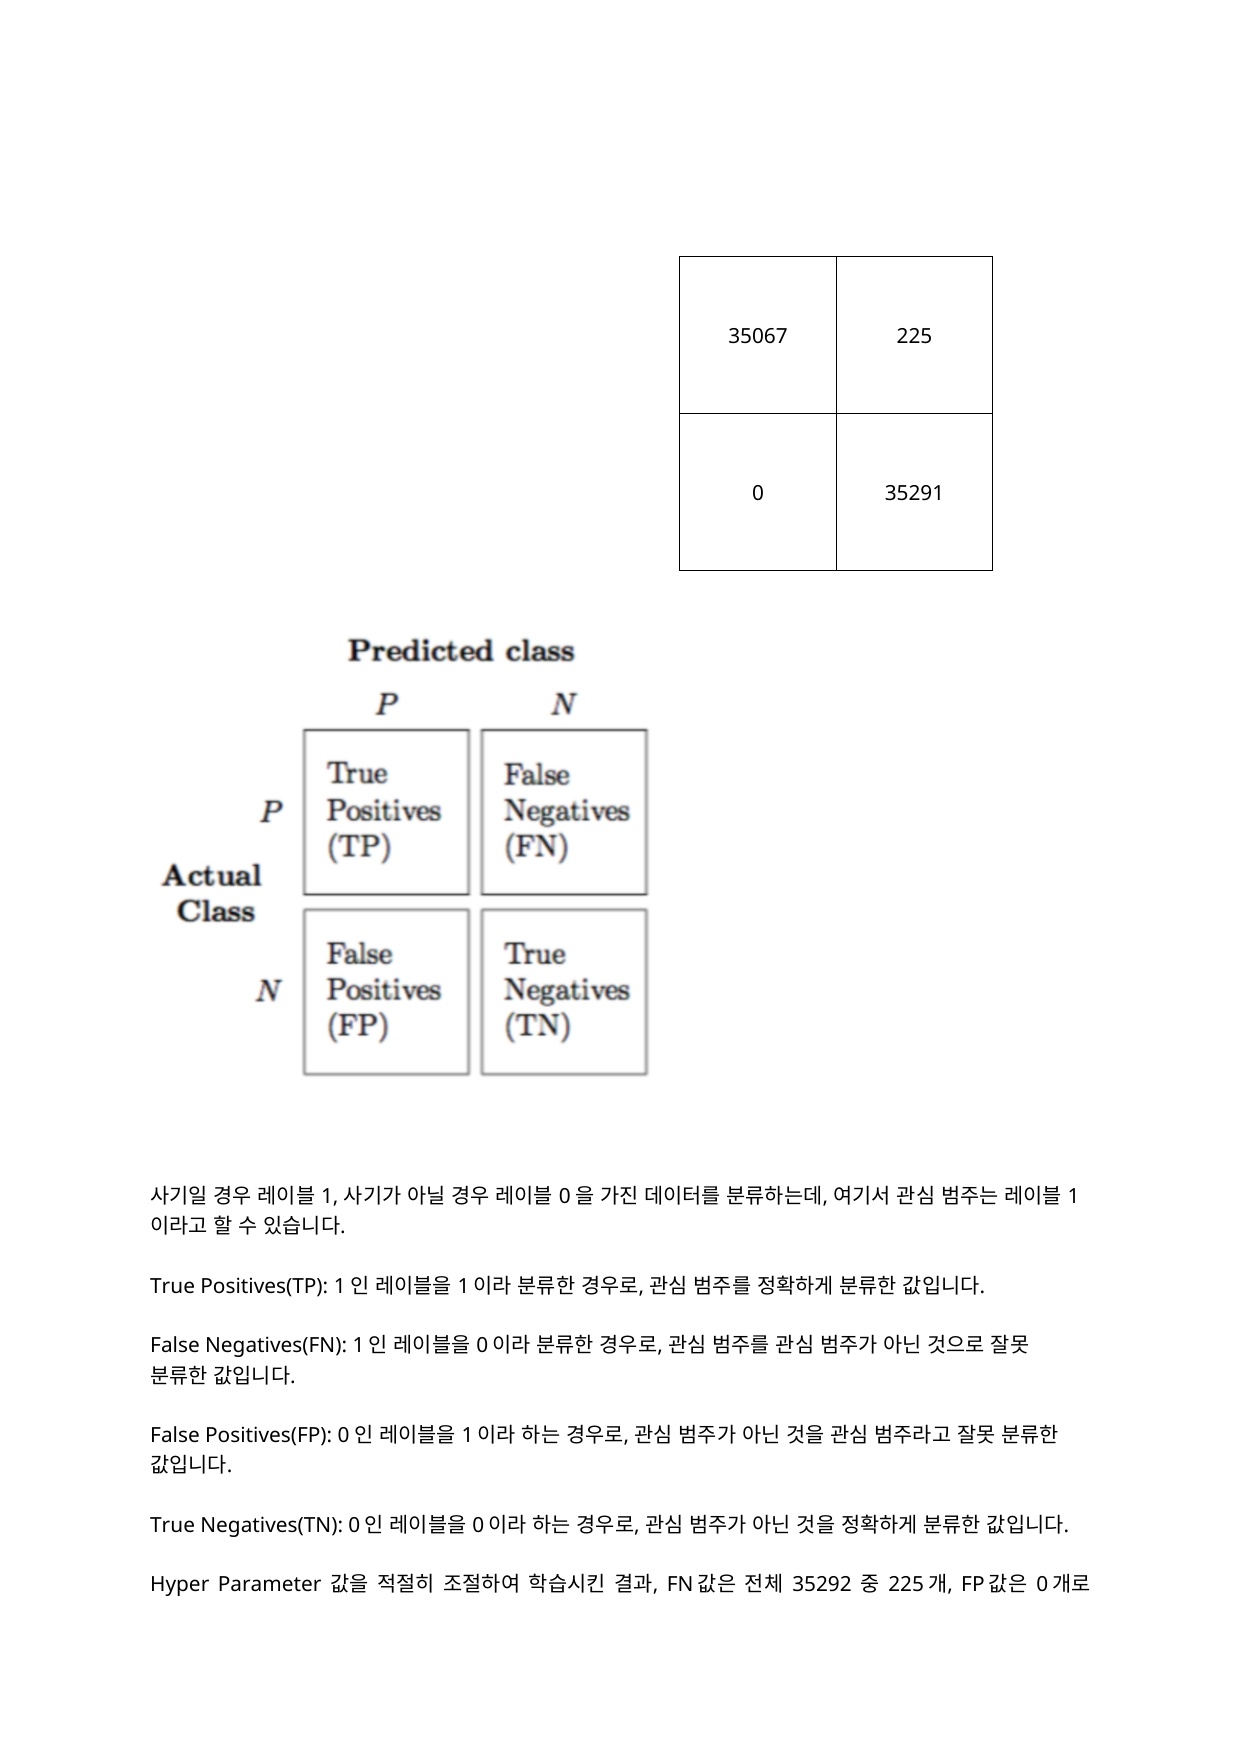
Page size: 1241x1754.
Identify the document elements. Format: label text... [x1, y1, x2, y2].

text 사기일 경우 레이블 1, 사기가 아닐 경우 레이블 0을 가진 데이터를 분류하는데, 여기서 관심 범주는 레이블 1이라고 할 수 있습니다. [150, 1179, 1090, 1240]
text False Negatives(FN): 1인 레이블을 0이라 분류한 경우로, 관심 범주를 관심 범주가 아닌 것으로 잘못 분류한 값입니다. [150, 1329, 1090, 1389]
table_cell 35291 [837, 414, 992, 570]
table_header 225 [837, 257, 992, 413]
table_cell 0 [680, 414, 836, 570]
text False Positives(FP): 0인 레이블을 1이라 하는 경우로, 관심 범주가 아닌 것을 관심 범주라고 잘못 분류한 값입니다. [150, 1418, 1090, 1479]
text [150, 1568, 1090, 1598]
text True Negatives(TN): 0인 레이블을 0이라 하는 경우로, 관심 범주가 아닌 것을 정확하게 분류한 값입니다. [150, 1508, 1090, 1538]
table_header 35067 [680, 257, 836, 413]
text True Positives(TP): 1인 레이블을 1이라 분류한 경우로, 관심 범주를 정확하게 분류한 값입니다. [150, 1269, 1090, 1299]
picture [150, 622, 668, 1096]
